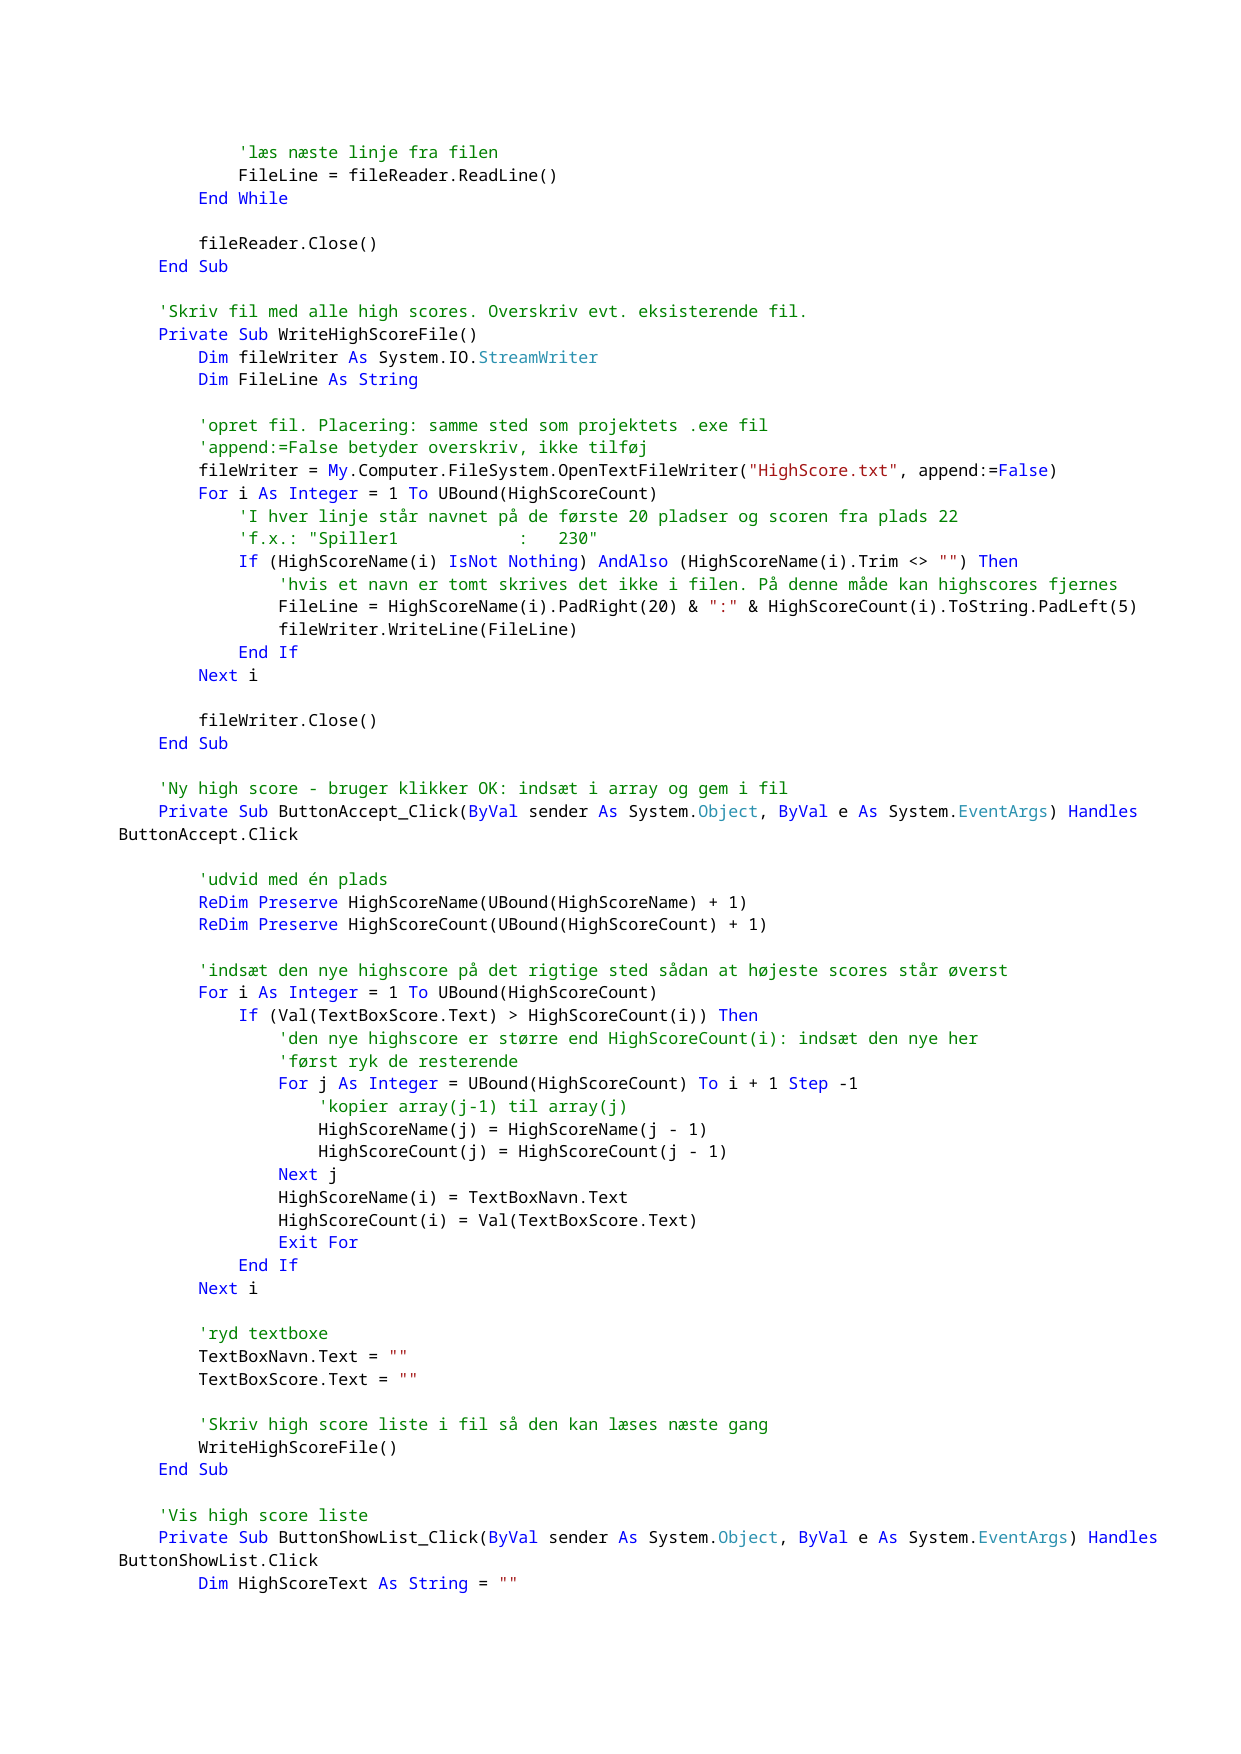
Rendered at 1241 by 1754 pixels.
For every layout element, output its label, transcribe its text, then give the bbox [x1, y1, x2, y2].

text If (Val(TextBoxScore.Text) > HighScoreCount(i)) Then [118, 1004, 1181, 1026]
text 'Ny high score - bruger klikker OK: indsæt i array og gem i fil [118, 777, 1181, 799]
text Dim FileLine As String [118, 368, 1181, 391]
text 'Vis high score liste [118, 1503, 1181, 1526]
text 'kopier array(j-1) til array(j) [118, 1094, 1181, 1117]
text 'udvid med én plads [118, 867, 1181, 890]
text fileReader.Close() [118, 232, 1181, 254]
text End If [118, 1253, 1181, 1276]
text 'Skriv high score liste i fil så den kan læses næste gang [118, 1412, 1181, 1435]
text fileWriter.Close() [118, 708, 1181, 731]
text If (HighScoreName(i) IsNot Nothing) AndAlso (HighScoreName(i).Trim <> "") Then [118, 549, 1181, 572]
text 'først ryk de resterende [118, 1049, 1181, 1072]
text Next i [118, 1276, 1181, 1299]
text HighScoreName(j) = HighScoreName(j - 1) [118, 1117, 1181, 1140]
text End While [118, 186, 1181, 209]
text ReDim Preserve HighScoreName(UBound(HighScoreName) + 1) [118, 890, 1181, 913]
text 'opret fil. Placering: samme sted som projektets .exe fil [118, 413, 1181, 436]
text End Sub [118, 254, 1181, 277]
text Private Sub WriteHighScoreFile() [118, 322, 1181, 345]
text For i As Integer = 1 To UBound(HighScoreCount) [118, 481, 1181, 504]
text TextBoxScore.Text = "" [118, 1367, 1181, 1390]
text Dim fileWriter As System.IO.StreamWriter [118, 345, 1181, 368]
text fileWriter.WriteLine(FileLine) [118, 618, 1181, 640]
text 'den nye highscore er større end HighScoreCount(i): indsæt den nye her [118, 1026, 1181, 1049]
text For j As Integer = UBound(HighScoreCount) To i + 1 Step -1 [118, 1072, 1181, 1094]
text HighScoreCount(j) = HighScoreCount(j - 1) [118, 1140, 1181, 1163]
text 'indsæt den nye highscore på det rigtige sted sådan at højeste scores står øverst [118, 958, 1181, 981]
text End Sub [118, 1458, 1181, 1481]
text FileLine = HighScoreName(i).PadRight(20) & ":" & HighScoreCount(i).ToString.PadLeft(5) [118, 595, 1181, 618]
text Next j [118, 1163, 1181, 1185]
text Private Sub ButtonShowList_Click(ByVal sender As System.Object, ByVal e As System.EventArgs) Handles ButtonShowList.Click [118, 1526, 1181, 1571]
text ReDim Preserve HighScoreCount(UBound(HighScoreCount) + 1) [118, 913, 1181, 936]
text 'I hver linje står navnet på de første 20 pladser og scoren fra plads 22 [118, 504, 1181, 527]
text 'ryd textboxe [118, 1322, 1181, 1344]
text Private Sub ButtonAccept_Click(ByVal sender As System.Object, ByVal e As System.EventArgs) Handles ButtonAccept.Click [118, 799, 1181, 845]
text HighScoreName(i) = TextBoxNavn.Text [118, 1185, 1181, 1208]
text End Sub [118, 731, 1181, 754]
text fileWriter = My.Computer.FileSystem.OpenTextFileWriter("HighScore.txt", append:=False) [118, 459, 1181, 481]
text HighScoreCount(i) = Val(TextBoxScore.Text) [118, 1208, 1181, 1231]
text 'append:=False betyder overskriv, ikke tilføj [118, 436, 1181, 459]
text FileLine = fileReader.ReadLine() [118, 163, 1181, 186]
text 'læs næste linje fra filen [118, 141, 1181, 163]
text WriteHighScoreFile() [118, 1435, 1181, 1458]
text Next i [118, 663, 1181, 686]
text 'hvis et navn er tomt skrives det ikke i filen. På denne måde kan highscores fjernes [118, 572, 1181, 595]
text Exit For [118, 1231, 1181, 1253]
text TextBoxNavn.Text = "" [118, 1344, 1181, 1367]
text End If [118, 640, 1181, 663]
text For i As Integer = 1 To UBound(HighScoreCount) [118, 981, 1181, 1004]
text Dim HighScoreText As String = "" [118, 1571, 1181, 1594]
text 'Skriv fil med alle high scores. Overskriv evt. eksisterende fil. [118, 300, 1181, 322]
text 'f.x.: "Spiller1 : 230" [118, 527, 1181, 549]
